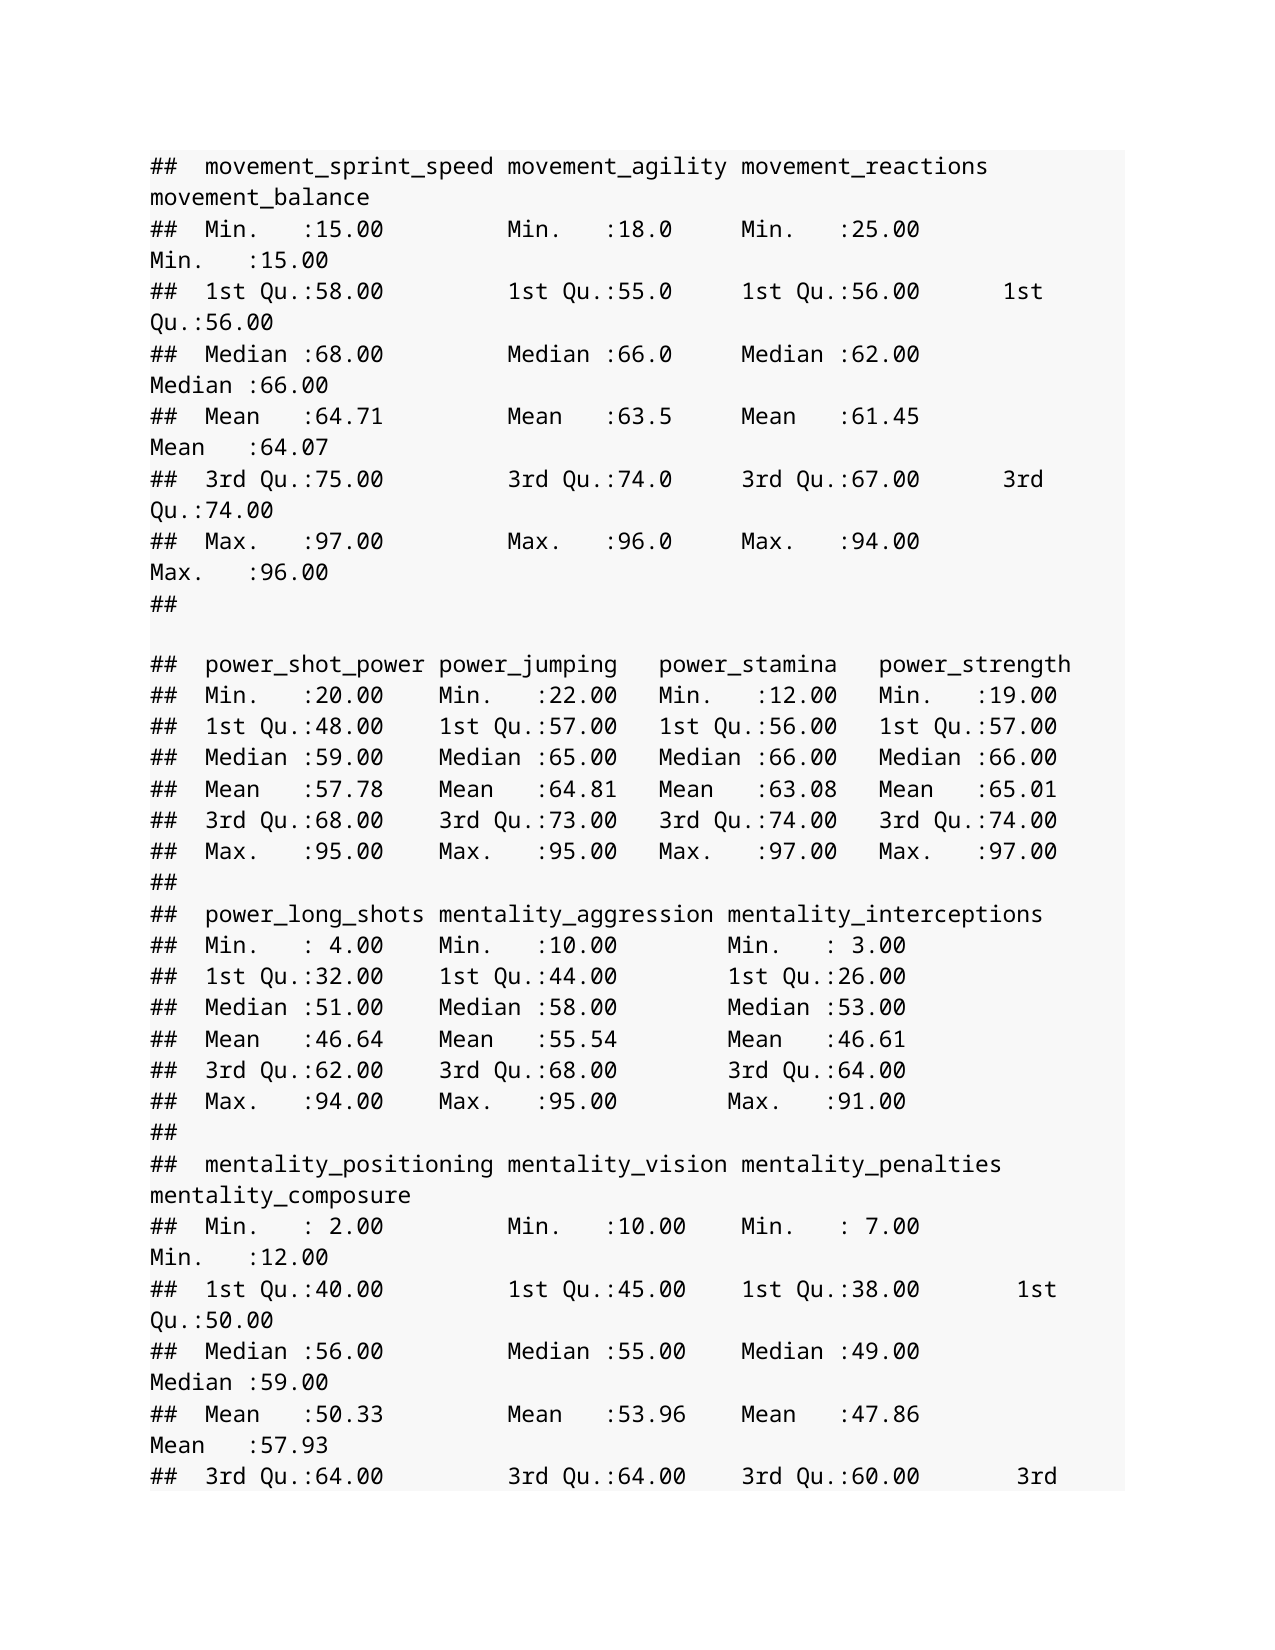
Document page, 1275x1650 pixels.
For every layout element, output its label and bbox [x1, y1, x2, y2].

text [150, 150, 1125, 1491]
